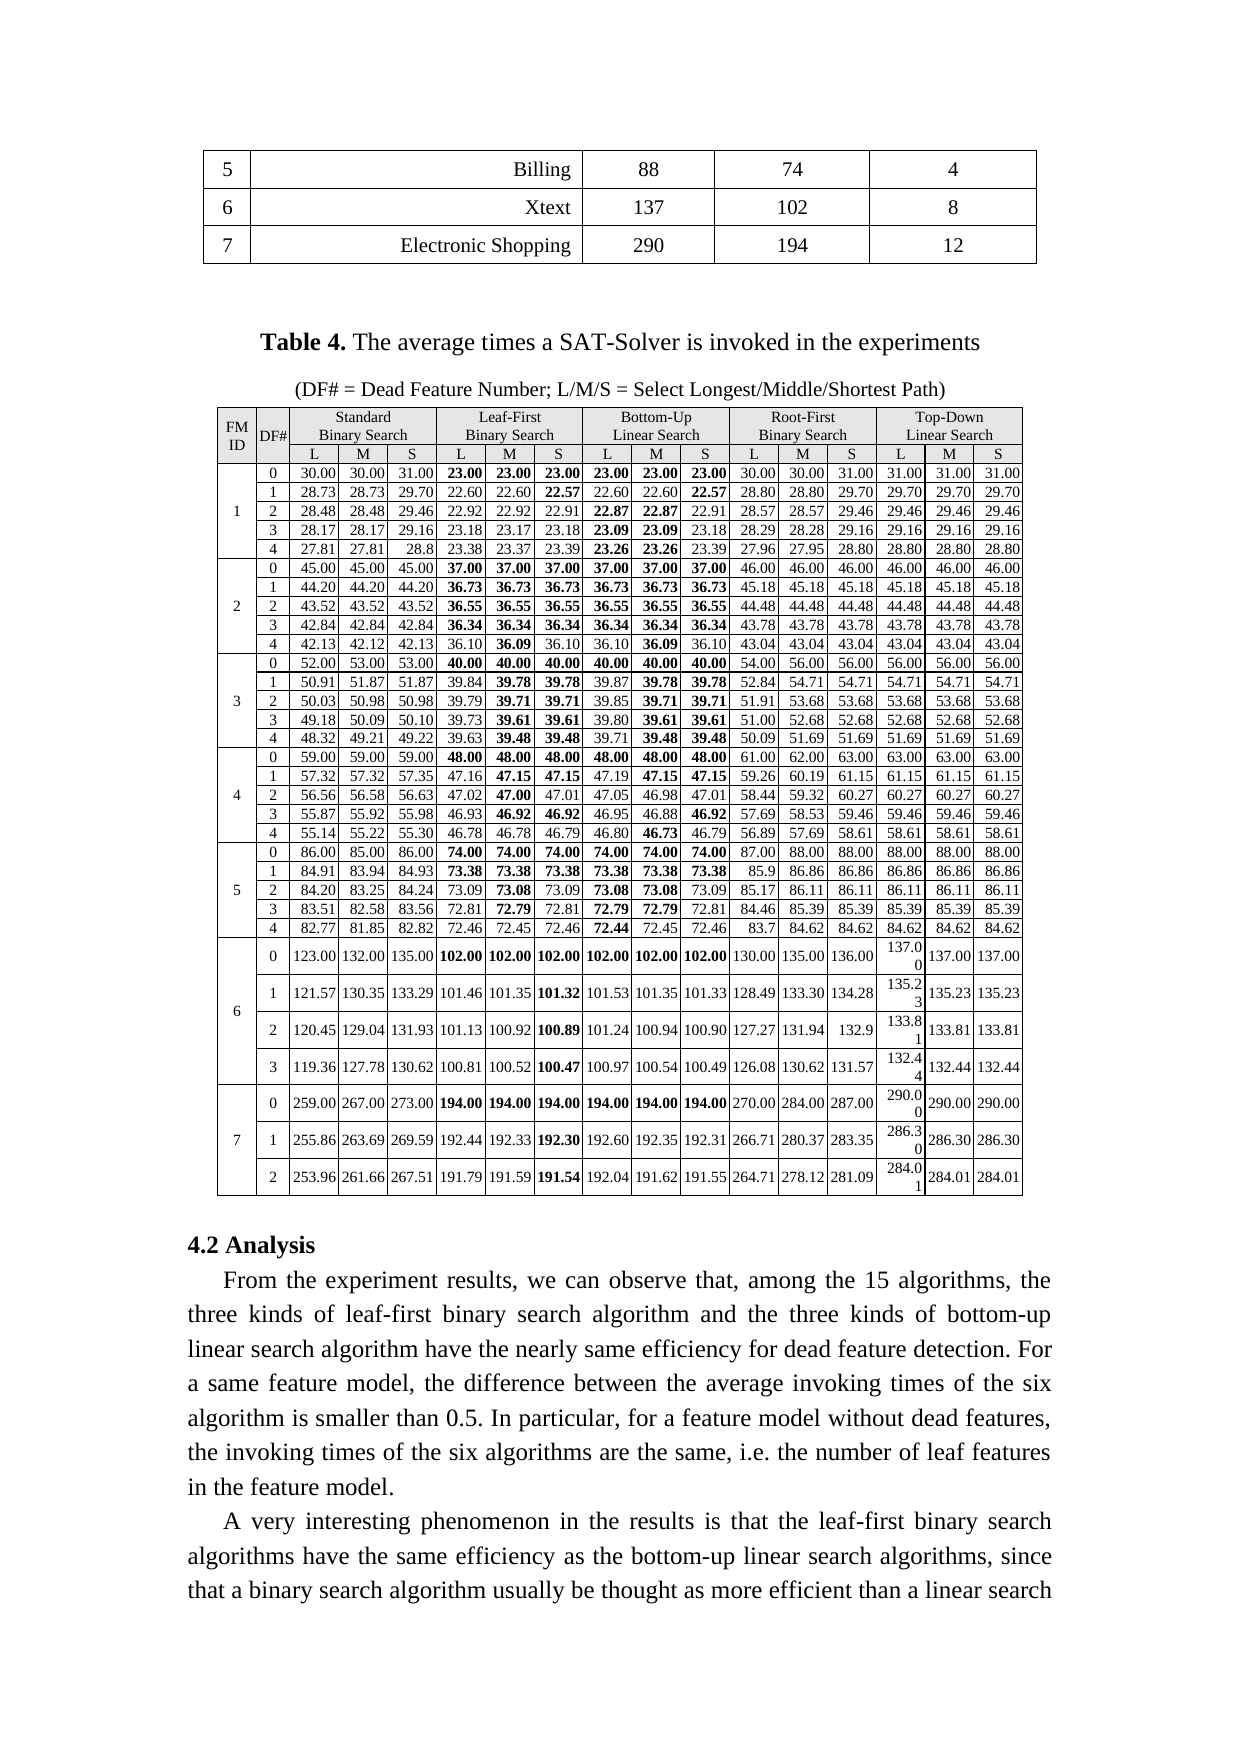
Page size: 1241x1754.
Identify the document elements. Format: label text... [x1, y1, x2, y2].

table_cell 1 [257, 1122, 289, 1158]
text Table 4. The average times a SAT-Solver is invoked in the experiments [187, 327, 1053, 356]
table_cell L [437, 445, 485, 463]
table_cell 3 [257, 616, 289, 633]
table_cell 192.30 [535, 1122, 582, 1158]
table_cell 7 [204, 226, 250, 263]
table_cell 39.84 [437, 673, 485, 690]
table_cell 46.79 [681, 824, 729, 842]
table_cell 8 [870, 189, 1036, 225]
table_cell 31.00 [926, 464, 973, 482]
table_cell 2 [257, 1159, 289, 1195]
table_cell 192.04 [583, 1159, 631, 1195]
table_cell 63.00 [877, 748, 924, 766]
table_cell 194 [715, 226, 869, 263]
table_cell 57.32 [290, 767, 338, 785]
table_cell 45.18 [974, 578, 1022, 596]
table_cell 46.98 [632, 786, 680, 804]
table_cell 39.78 [535, 673, 582, 690]
table_cell 72.46 [535, 919, 582, 937]
table_cell 23.00 [437, 464, 485, 482]
table_cell 73.38 [583, 862, 631, 880]
table_cell 54.71 [828, 673, 876, 690]
table_cell 2 [257, 1012, 289, 1047]
table_cell 43.04 [877, 635, 924, 652]
table_cell 132.44 [877, 1049, 924, 1084]
table_cell 83.51 [290, 900, 338, 918]
table_cell 57.32 [339, 767, 387, 785]
table_cell 100.54 [632, 1049, 680, 1084]
table_cell 84.62 [828, 919, 876, 937]
table_cell 192.31 [681, 1122, 729, 1158]
table_cell 51.87 [339, 673, 387, 690]
table_cell 50.09 [730, 729, 778, 747]
table_cell 39.48 [486, 729, 534, 747]
table_cell 123.00 [290, 938, 338, 974]
table_cell 82.58 [339, 900, 387, 918]
table_cell 40.00 [535, 654, 582, 671]
table_cell 86.11 [974, 881, 1022, 899]
table_cell 44.20 [290, 578, 338, 596]
table_cell 59.32 [779, 786, 827, 804]
table_cell 59.26 [730, 767, 778, 785]
table_cell 36.10 [681, 635, 729, 652]
table_cell 72.45 [486, 919, 534, 937]
table_cell 191.79 [437, 1159, 485, 1195]
table_cell 42.12 [339, 635, 387, 652]
table_cell 39.48 [681, 729, 729, 747]
table_cell 126.08 [730, 1049, 778, 1084]
table_cell 48.00 [437, 748, 485, 766]
table_cell 36.73 [632, 578, 680, 596]
table_cell 28.80 [926, 540, 973, 558]
table_cell 192.35 [632, 1122, 680, 1158]
table_cell 23.09 [583, 521, 631, 539]
table_cell 88.00 [779, 843, 827, 861]
table_cell 23.39 [535, 540, 582, 558]
table_cell S [388, 445, 436, 463]
table_cell 37.00 [486, 559, 534, 577]
table_cell 286.30 [877, 1122, 924, 1158]
table_cell 22.92 [486, 502, 534, 520]
table_cell 23.38 [437, 540, 485, 558]
table_cell 72.45 [632, 919, 680, 937]
table_cell 74.00 [632, 843, 680, 861]
table_cell 47.15 [535, 767, 582, 785]
table_cell 40.00 [437, 654, 485, 671]
table_cell 28.48 [339, 502, 387, 520]
table_cell 0 [257, 1085, 289, 1121]
table_cell 49.18 [290, 710, 338, 728]
table_cell 53.68 [828, 691, 876, 709]
table_cell 3 [218, 654, 256, 747]
table_cell 37.00 [437, 559, 485, 577]
table_cell 3 [257, 900, 289, 918]
table_cell 88.00 [877, 843, 924, 861]
table_cell 29.70 [974, 483, 1022, 501]
table_cell 132.44 [974, 1049, 1022, 1084]
table_cell M [926, 445, 973, 463]
table_cell 5 [204, 151, 250, 188]
table_cell 286.30 [926, 1122, 973, 1158]
table_cell 194.00 [583, 1085, 631, 1121]
table_cell 101.33 [681, 975, 729, 1011]
table_cell 102.00 [632, 938, 680, 974]
table_cell 72.81 [681, 900, 729, 918]
table_cell 28.80 [730, 483, 778, 501]
table_cell 102.00 [535, 938, 582, 974]
table_cell 42.84 [388, 616, 436, 633]
table_cell 119.36 [290, 1049, 338, 1084]
table_cell 59.00 [388, 748, 436, 766]
table_cell 36.10 [437, 635, 485, 652]
table_cell Electronic Shopping [251, 226, 582, 263]
table_cell 86.86 [828, 862, 876, 880]
table_header DF# [257, 408, 289, 463]
table_cell 37.00 [583, 559, 631, 577]
table_cell 130.62 [388, 1049, 436, 1084]
table_cell 39.71 [486, 691, 534, 709]
table_cell 46.00 [926, 559, 973, 577]
table_cell 132.00 [339, 938, 387, 974]
table_cell 0 [257, 559, 289, 577]
table_cell 1 [257, 975, 289, 1011]
table_cell 55.98 [388, 805, 436, 823]
table_cell 22.60 [583, 483, 631, 501]
table_cell 43.78 [974, 616, 1022, 633]
table_cell 22.91 [535, 502, 582, 520]
table_cell 43.78 [779, 616, 827, 633]
table_cell 4 [257, 540, 289, 558]
table_cell 36.10 [583, 635, 631, 652]
table_cell 49.22 [388, 729, 436, 747]
table_cell 52.68 [779, 710, 827, 728]
table_cell 27.81 [290, 540, 338, 558]
table_cell 29.16 [828, 521, 876, 539]
table_cell 51.69 [877, 729, 924, 747]
table_cell 48.32 [290, 729, 338, 747]
table_cell 135.00 [388, 938, 436, 974]
table_cell 120.45 [290, 1012, 338, 1047]
table_cell 58.61 [877, 824, 924, 842]
table_cell 194.00 [535, 1085, 582, 1121]
table_cell 85.39 [828, 900, 876, 918]
table_cell 43.52 [339, 597, 387, 614]
table_cell 192.33 [486, 1122, 534, 1158]
table_cell 50.09 [339, 710, 387, 728]
table_cell 132.9 [828, 1012, 876, 1047]
table_cell 46.00 [974, 559, 1022, 577]
table_cell 54.71 [974, 673, 1022, 690]
table_cell 81.85 [339, 919, 387, 937]
table_cell 40.00 [632, 654, 680, 671]
table_cell M [779, 445, 827, 463]
table_cell 28.73 [339, 483, 387, 501]
table_cell 132.44 [926, 1049, 973, 1084]
table_cell 84.24 [388, 881, 436, 899]
table_cell 86.00 [388, 843, 436, 861]
table_cell 42.84 [290, 616, 338, 633]
table_cell 39.79 [437, 691, 485, 709]
table_cell 72.46 [437, 919, 485, 937]
table_cell L [877, 445, 924, 463]
table_cell 50.98 [339, 691, 387, 709]
table_cell 29.16 [926, 521, 973, 539]
table_cell 39.78 [632, 673, 680, 690]
table_cell 6 [204, 189, 250, 225]
table_cell 23.26 [583, 540, 631, 558]
table_cell 52.68 [828, 710, 876, 728]
table_cell 61.15 [828, 767, 876, 785]
table_cell 46.78 [486, 824, 534, 842]
table_cell 30.00 [779, 464, 827, 482]
table_cell 137.00 [974, 938, 1022, 974]
table_cell 82.82 [388, 919, 436, 937]
table_cell 86.11 [828, 881, 876, 899]
table_cell 23.00 [632, 464, 680, 482]
table_cell 46.80 [583, 824, 631, 842]
table_cell 28.80 [828, 540, 876, 558]
table_cell 43.04 [828, 635, 876, 652]
table_cell 2 [257, 597, 289, 614]
table_cell M [339, 445, 387, 463]
table_cell Billing [251, 151, 582, 188]
table_cell 127.27 [730, 1012, 778, 1047]
table_cell 2 [257, 502, 289, 520]
table_cell 27.95 [779, 540, 827, 558]
table_cell 86.86 [877, 862, 924, 880]
table_cell 40.00 [486, 654, 534, 671]
table_cell 56.58 [339, 786, 387, 804]
table_cell 53.68 [974, 691, 1022, 709]
table_cell 74.00 [583, 843, 631, 861]
table_cell 36.55 [632, 597, 680, 614]
table_cell 28.57 [779, 502, 827, 520]
table_cell 101.13 [437, 1012, 485, 1047]
table_cell 22.87 [583, 502, 631, 520]
table_cell 57.69 [730, 805, 778, 823]
table_cell 45.18 [877, 578, 924, 596]
table_cell 58.61 [926, 824, 973, 842]
table_cell 290.00 [974, 1085, 1022, 1121]
table_cell 36.73 [437, 578, 485, 596]
table_cell 39.71 [632, 691, 680, 709]
table_cell 56.00 [926, 654, 973, 671]
table_cell 127.78 [339, 1049, 387, 1084]
table_header Bottom-Up Linear Search [583, 408, 729, 444]
table_cell 0 [257, 654, 289, 671]
table_cell 88 [583, 151, 714, 188]
table_cell 1 [257, 483, 289, 501]
table_cell 30.00 [290, 464, 338, 482]
table_cell 46.00 [779, 559, 827, 577]
table_cell 102.00 [681, 938, 729, 974]
table_cell 39.80 [583, 710, 631, 728]
table_cell 59.46 [877, 805, 924, 823]
table_cell 39.71 [535, 691, 582, 709]
table_cell Xtext [251, 189, 582, 225]
table_cell 60.27 [877, 786, 924, 804]
table_cell 36.55 [681, 597, 729, 614]
table_cell 63.00 [828, 748, 876, 766]
table_cell 46.00 [877, 559, 924, 577]
table_cell 50.03 [290, 691, 338, 709]
table_cell 56.00 [828, 654, 876, 671]
table_cell 36.73 [681, 578, 729, 596]
table_cell 74.00 [535, 843, 582, 861]
table_cell 54.71 [926, 673, 973, 690]
table_cell 46.79 [535, 824, 582, 842]
table_cell 22.57 [535, 483, 582, 501]
table_cell 72.46 [681, 919, 729, 937]
table_cell 280.37 [779, 1122, 827, 1158]
table_cell 2 [257, 881, 289, 899]
table_cell 102.00 [583, 938, 631, 974]
table_cell 287.00 [828, 1085, 876, 1121]
table_cell 29.16 [974, 521, 1022, 539]
table_cell 131.93 [388, 1012, 436, 1047]
table_cell 72.79 [632, 900, 680, 918]
table_cell 191.54 [535, 1159, 582, 1195]
table_cell 60.27 [926, 786, 973, 804]
table_cell 85.39 [877, 900, 924, 918]
table_cell 23.18 [681, 521, 729, 539]
table_cell 264.71 [730, 1159, 778, 1195]
table_cell 47.01 [681, 786, 729, 804]
table_cell 28.80 [877, 540, 924, 558]
table_cell 31.00 [828, 464, 876, 482]
table_cell 85.39 [779, 900, 827, 918]
table_cell 22.57 [681, 483, 729, 501]
table_cell 85.17 [730, 881, 778, 899]
table_cell M [632, 445, 680, 463]
table_cell 87.00 [730, 843, 778, 861]
table_header Leaf-First Binary Search [437, 408, 582, 444]
table_cell 28.80 [779, 483, 827, 501]
table_cell 51.87 [388, 673, 436, 690]
table_cell 267.51 [388, 1159, 436, 1195]
table_cell 47.15 [681, 767, 729, 785]
table_cell 86.86 [974, 862, 1022, 880]
table_cell 269.59 [388, 1122, 436, 1158]
table_cell 61.15 [926, 767, 973, 785]
table_cell 100.92 [486, 1012, 534, 1047]
table_cell 49.21 [339, 729, 387, 747]
text From the experiment results, we can observe that, among the 15 algorithms, the three kinds of leaf-first binary search algorithm and the three kinds of bottom-up linear search algorithm have the nearly same efficiency for dead feature detection. For a same feature model, the difference between the average invoking times of the six algorithm is smaller than 0.5. In particular, for a feature model without dead features, the invoking times of the six algorithms are the same, i.e. the number of leaf features in the feature model. [187, 1265, 1053, 1501]
table_cell 53.00 [388, 654, 436, 671]
table_cell 39.48 [535, 729, 582, 747]
table_cell 83.56 [388, 900, 436, 918]
table_cell 73.08 [583, 881, 631, 899]
table_cell L [730, 445, 778, 463]
table_cell 85.39 [974, 900, 1022, 918]
table_cell 73.38 [681, 862, 729, 880]
table_cell 0 [257, 748, 289, 766]
table_cell 102.00 [437, 938, 485, 974]
table_cell 101.53 [583, 975, 631, 1011]
table_cell 100.81 [437, 1049, 485, 1084]
table_cell 135.23 [974, 975, 1022, 1011]
table_cell 267.00 [339, 1085, 387, 1121]
table_cell 37.00 [632, 559, 680, 577]
table_cell 44.20 [339, 578, 387, 596]
table_cell 28.8 [388, 540, 436, 558]
table_cell 74 [715, 151, 869, 188]
table_cell 43.04 [974, 635, 1022, 652]
table_cell 133.30 [779, 975, 827, 1011]
table_cell 128.49 [730, 975, 778, 1011]
table_cell 31.00 [877, 464, 924, 482]
table_cell 36.10 [535, 635, 582, 652]
table_cell 194.00 [681, 1085, 729, 1121]
table_cell 36.55 [535, 597, 582, 614]
table_cell 44.48 [730, 597, 778, 614]
table_cell 1 [257, 673, 289, 690]
table_cell 0 [257, 464, 289, 482]
table_cell 46.78 [437, 824, 485, 842]
table_cell 29.46 [926, 502, 973, 520]
table_cell 42.13 [290, 635, 338, 652]
table_cell 56.63 [388, 786, 436, 804]
table_cell 88.00 [828, 843, 876, 861]
table_cell 83.94 [339, 862, 387, 880]
table_cell 84.91 [290, 862, 338, 880]
table_cell 47.02 [437, 786, 485, 804]
table_cell 5 [218, 843, 256, 937]
table_cell 74.00 [437, 843, 485, 861]
table_cell 46.92 [486, 805, 534, 823]
table_cell 281.09 [828, 1159, 876, 1195]
table_cell 39.61 [535, 710, 582, 728]
table_cell 43.78 [730, 616, 778, 633]
table_cell 29.70 [828, 483, 876, 501]
table_cell 88.00 [926, 843, 973, 861]
table_cell 102.00 [486, 938, 534, 974]
table_cell 28.80 [974, 540, 1022, 558]
table_cell 133.81 [974, 1012, 1022, 1047]
table_cell 51.69 [779, 729, 827, 747]
table_cell 53.68 [779, 691, 827, 709]
table_cell 101.46 [437, 975, 485, 1011]
table_cell 39.78 [681, 673, 729, 690]
table_cell 133.29 [388, 975, 436, 1011]
table_cell 39.61 [681, 710, 729, 728]
table_cell 2 [257, 691, 289, 709]
table_cell 36.73 [535, 578, 582, 596]
table_cell 23.37 [486, 540, 534, 558]
table_cell 47.00 [486, 786, 534, 804]
table_header FM ID [218, 408, 256, 463]
table_cell 4 [257, 729, 289, 747]
table_cell 191.62 [632, 1159, 680, 1195]
table_cell 36.55 [437, 597, 485, 614]
table_cell 82.77 [290, 919, 338, 937]
table_cell 30.00 [339, 464, 387, 482]
table_cell 100.90 [681, 1012, 729, 1047]
table_cell 100.89 [535, 1012, 582, 1047]
table_cell 39.61 [486, 710, 534, 728]
table_cell 135.23 [877, 975, 924, 1011]
table_cell 100.49 [681, 1049, 729, 1084]
table_cell 29.46 [828, 502, 876, 520]
text (DF# = Dead Feature Number; L/M/S = Select Longest/Middle/Shortest Path) [187, 377, 1053, 401]
table_cell 39.71 [681, 691, 729, 709]
table_cell 259.00 [290, 1085, 338, 1121]
table_cell 56.00 [877, 654, 924, 671]
table_cell 47.01 [535, 786, 582, 804]
table_cell 23.17 [486, 521, 534, 539]
table_cell 29.46 [388, 502, 436, 520]
table_cell 47.15 [632, 767, 680, 785]
table_cell 136.00 [828, 938, 876, 974]
table_cell 23.00 [486, 464, 534, 482]
table_cell 48.00 [632, 748, 680, 766]
table_cell 22.92 [437, 502, 485, 520]
table_header Top-Down Linear Search [877, 408, 1022, 444]
table_cell 63.00 [974, 748, 1022, 766]
table_cell 29.16 [388, 521, 436, 539]
table_cell 84.62 [779, 919, 827, 937]
table_cell 283.35 [828, 1122, 876, 1158]
table_cell 28.29 [730, 521, 778, 539]
table_cell 43.04 [926, 635, 973, 652]
table_cell 43.04 [779, 635, 827, 652]
table_cell 39.63 [437, 729, 485, 747]
table_cell 86.86 [926, 862, 973, 880]
table_cell 135.00 [779, 938, 827, 974]
table_cell 51.69 [926, 729, 973, 747]
table_cell 22.60 [437, 483, 485, 501]
table_cell 36.55 [486, 597, 534, 614]
table_cell 44.48 [974, 597, 1022, 614]
table_cell 56.00 [974, 654, 1022, 671]
table_cell 194.00 [486, 1085, 534, 1121]
table_cell 4 [257, 635, 289, 652]
table_cell 72.44 [583, 919, 631, 937]
table_cell 27.81 [339, 540, 387, 558]
table_cell 133.81 [877, 1012, 924, 1047]
table_cell 23.18 [535, 521, 582, 539]
table_cell 85.00 [339, 843, 387, 861]
table_cell 46.93 [437, 805, 485, 823]
table_header Root-First Binary Search [730, 408, 876, 444]
table_cell 37.00 [681, 559, 729, 577]
table_cell 3 [257, 1049, 289, 1084]
table_cell 1 [257, 578, 289, 596]
table_cell 191.55 [681, 1159, 729, 1195]
table_cell 85.39 [926, 900, 973, 918]
table_cell 101.35 [486, 975, 534, 1011]
table_cell 29.70 [388, 483, 436, 501]
table_cell 28.48 [290, 502, 338, 520]
table_cell 54.00 [730, 654, 778, 671]
table_cell 50.91 [290, 673, 338, 690]
table_cell 270.00 [730, 1085, 778, 1121]
table_cell 1 [257, 862, 289, 880]
table_cell 52.68 [877, 710, 924, 728]
table_cell L [583, 445, 631, 463]
table_cell 2 [218, 559, 256, 652]
table_cell 22.60 [632, 483, 680, 501]
table_cell 43.78 [877, 616, 924, 633]
table_cell 53.68 [926, 691, 973, 709]
table_cell 59.46 [974, 805, 1022, 823]
table_cell S [535, 445, 582, 463]
table_cell 129.04 [339, 1012, 387, 1047]
table_cell 63.00 [926, 748, 973, 766]
table_cell 72.81 [535, 900, 582, 918]
table_cell 58.61 [974, 824, 1022, 842]
table_cell 36.73 [583, 578, 631, 596]
table_cell 263.69 [339, 1122, 387, 1158]
table_cell 284.01 [926, 1159, 973, 1195]
table_cell 130.00 [730, 938, 778, 974]
table_cell 73.38 [437, 862, 485, 880]
table_cell 255.86 [290, 1122, 338, 1158]
table_cell 266.71 [730, 1122, 778, 1158]
table_cell 6 [218, 938, 256, 1084]
table_cell 40.00 [681, 654, 729, 671]
table_cell 0 [257, 938, 289, 974]
table_cell 192.44 [437, 1122, 485, 1158]
table_cell 130.62 [779, 1049, 827, 1084]
table_cell 60.27 [828, 786, 876, 804]
table_cell 23.09 [632, 521, 680, 539]
table_cell 46.95 [583, 805, 631, 823]
table_cell 137 [583, 189, 714, 225]
table_cell 73.08 [486, 881, 534, 899]
table_cell 46.73 [632, 824, 680, 842]
table_cell 100.52 [486, 1049, 534, 1084]
table_cell 29.46 [877, 502, 924, 520]
table_cell 31.00 [388, 464, 436, 482]
table_cell 44.48 [877, 597, 924, 614]
table_cell 133.81 [926, 1012, 973, 1047]
table_cell 83.7 [730, 919, 778, 937]
table_cell 48.00 [535, 748, 582, 766]
table_cell 51.00 [730, 710, 778, 728]
table_cell 45.00 [339, 559, 387, 577]
table_cell 73.38 [486, 862, 534, 880]
table_cell 45.18 [779, 578, 827, 596]
table_cell 45.18 [926, 578, 973, 596]
table_cell 0 [257, 843, 289, 861]
table_cell 273.00 [388, 1085, 436, 1121]
table_cell 45.00 [388, 559, 436, 577]
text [187, 1506, 1053, 1604]
table_cell 59.00 [339, 748, 387, 766]
table_cell 47.16 [437, 767, 485, 785]
table_cell 101.32 [535, 975, 582, 1011]
table_cell 44.48 [779, 597, 827, 614]
table_cell 52.68 [926, 710, 973, 728]
table_cell 85.9 [730, 862, 778, 880]
table_cell 44.48 [926, 597, 973, 614]
table_cell 55.30 [388, 824, 436, 842]
table_cell 7 [218, 1085, 256, 1195]
table_cell 137.00 [877, 938, 924, 974]
table_cell 60.27 [974, 786, 1022, 804]
table_cell 51.91 [730, 691, 778, 709]
table_cell 36.09 [632, 635, 680, 652]
table_cell 28.28 [779, 521, 827, 539]
table_cell 36.09 [486, 635, 534, 652]
table_cell 192.60 [583, 1122, 631, 1158]
table_cell 28.73 [290, 483, 338, 501]
table_cell 27.96 [730, 540, 778, 558]
table_cell 84.62 [877, 919, 924, 937]
table_cell 48.00 [486, 748, 534, 766]
table_cell 1 [218, 464, 256, 558]
table_cell 50.10 [388, 710, 436, 728]
table_cell 55.14 [290, 824, 338, 842]
table_cell 88.00 [974, 843, 1022, 861]
table_cell 84.93 [388, 862, 436, 880]
table_cell 46.00 [828, 559, 876, 577]
table_cell 278.12 [779, 1159, 827, 1195]
table_cell 284.01 [877, 1159, 924, 1195]
table_cell 253.96 [290, 1159, 338, 1195]
table_cell 61.15 [877, 767, 924, 785]
table_cell S [974, 445, 1022, 463]
table_cell 100.94 [632, 1012, 680, 1047]
table_cell 84.62 [926, 919, 973, 937]
table_cell 61.00 [730, 748, 778, 766]
table_cell 3 [257, 805, 289, 823]
table_cell 37.00 [535, 559, 582, 577]
table_header Standard Binary Search [290, 408, 436, 444]
table_cell S [828, 445, 876, 463]
table_cell 191.59 [486, 1159, 534, 1195]
table_cell 43.78 [926, 616, 973, 633]
table_cell 39.71 [583, 729, 631, 747]
table_cell 286.30 [974, 1122, 1022, 1158]
table_cell 46.88 [632, 805, 680, 823]
table_cell 39.73 [437, 710, 485, 728]
table_cell 102 [715, 189, 869, 225]
table_cell 72.79 [486, 900, 534, 918]
table_cell 4 [257, 824, 289, 842]
table_cell 23.26 [632, 540, 680, 558]
table_cell 86.11 [877, 881, 924, 899]
table_cell 53.68 [877, 691, 924, 709]
table_cell 55.22 [339, 824, 387, 842]
table_cell 29.70 [926, 483, 973, 501]
table_cell 47.15 [486, 767, 534, 785]
table_cell 194.00 [632, 1085, 680, 1121]
table_cell 40.00 [583, 654, 631, 671]
table_cell 43.52 [388, 597, 436, 614]
table_cell 53.00 [339, 654, 387, 671]
table_cell 100.47 [535, 1049, 582, 1084]
table_cell 43.52 [290, 597, 338, 614]
table_cell 86.11 [926, 881, 973, 899]
table_cell 3 [257, 710, 289, 728]
table_cell 131.94 [779, 1012, 827, 1047]
table_cell 101.24 [583, 1012, 631, 1047]
table_cell 47.19 [583, 767, 631, 785]
table_cell 56.56 [290, 786, 338, 804]
table_cell 56.00 [779, 654, 827, 671]
table_cell 4 [870, 151, 1036, 188]
table_cell 52.00 [290, 654, 338, 671]
table_cell 73.09 [535, 881, 582, 899]
table_cell 101.35 [632, 975, 680, 1011]
table_cell 86.86 [779, 862, 827, 880]
table_cell 73.08 [632, 881, 680, 899]
table_cell 39.87 [583, 673, 631, 690]
table_cell 47.05 [583, 786, 631, 804]
table_cell 28.17 [339, 521, 387, 539]
table_cell 130.35 [339, 975, 387, 1011]
table_cell 58.44 [730, 786, 778, 804]
table_cell 284.00 [779, 1085, 827, 1121]
table_cell 36.34 [681, 616, 729, 633]
table_cell 74.00 [681, 843, 729, 861]
table_cell 39.61 [632, 710, 680, 728]
table_cell 4 [257, 919, 289, 937]
table_cell 23.00 [535, 464, 582, 482]
table_cell 46.92 [681, 805, 729, 823]
table_cell 22.91 [681, 502, 729, 520]
table_cell 134.28 [828, 975, 876, 1011]
table_cell 61.15 [974, 767, 1022, 785]
table_cell 86.11 [779, 881, 827, 899]
table_cell 83.25 [339, 881, 387, 899]
table_cell 23.39 [681, 540, 729, 558]
table_cell 39.78 [486, 673, 534, 690]
table_cell 23.00 [681, 464, 729, 482]
table_cell 42.13 [388, 635, 436, 652]
table_cell 73.38 [632, 862, 680, 880]
table_cell 73.09 [437, 881, 485, 899]
table_cell 36.34 [535, 616, 582, 633]
table_cell 46.00 [730, 559, 778, 577]
text 4.2 Analysis [187, 1230, 1053, 1259]
table_cell 3 [257, 521, 289, 539]
table_cell 31.00 [974, 464, 1022, 482]
table_cell 261.66 [339, 1159, 387, 1195]
table_cell 44.20 [388, 578, 436, 596]
table_cell 45.00 [290, 559, 338, 577]
table_cell 48.00 [681, 748, 729, 766]
table_cell 22.87 [632, 502, 680, 520]
table_cell 56.89 [730, 824, 778, 842]
table_cell 28.57 [730, 502, 778, 520]
table_cell 29.16 [877, 521, 924, 539]
table_cell 135.23 [926, 975, 973, 1011]
table_cell 51.69 [974, 729, 1022, 747]
table_cell 57.69 [779, 824, 827, 842]
table_cell 36.34 [486, 616, 534, 633]
table_cell 43.04 [730, 635, 778, 652]
table_cell 194.00 [437, 1085, 485, 1121]
table_cell 86.00 [290, 843, 338, 861]
table_cell 50.98 [388, 691, 436, 709]
table_cell 42.84 [339, 616, 387, 633]
table_cell 39.85 [583, 691, 631, 709]
table_cell 74.00 [486, 843, 534, 861]
table_cell 39.48 [632, 729, 680, 747]
table_cell 59.46 [926, 805, 973, 823]
table_cell 137.00 [926, 938, 973, 974]
table_cell 44.48 [828, 597, 876, 614]
table_cell 290.00 [926, 1085, 973, 1121]
table_cell 23.18 [437, 521, 485, 539]
table_cell 72.81 [437, 900, 485, 918]
table_cell 58.61 [828, 824, 876, 842]
table_cell 36.34 [437, 616, 485, 633]
table_cell 57.35 [388, 767, 436, 785]
table_cell 46.92 [535, 805, 582, 823]
table_cell 100.97 [583, 1049, 631, 1084]
table_cell 51.69 [828, 729, 876, 747]
table_cell 54.71 [877, 673, 924, 690]
table_cell 84.46 [730, 900, 778, 918]
table_cell 48.00 [583, 748, 631, 766]
table_cell 29.46 [974, 502, 1022, 520]
table_cell 36.55 [583, 597, 631, 614]
table_cell 73.38 [535, 862, 582, 880]
table_cell 43.78 [828, 616, 876, 633]
table_cell 1 [257, 767, 289, 785]
table_cell M [486, 445, 534, 463]
table_cell 52.84 [730, 673, 778, 690]
table_cell 55.92 [339, 805, 387, 823]
table_cell 59.00 [290, 748, 338, 766]
table_cell 4 [218, 748, 256, 842]
table_cell 131.57 [828, 1049, 876, 1084]
table_cell 84.62 [974, 919, 1022, 937]
table_cell 45.18 [730, 578, 778, 596]
table_cell 30.00 [730, 464, 778, 482]
table_cell S [681, 445, 729, 463]
table_cell 290.00 [877, 1085, 924, 1121]
table_cell 59.46 [828, 805, 876, 823]
table_cell 2 [257, 786, 289, 804]
table_cell 84.20 [290, 881, 338, 899]
table_cell 55.87 [290, 805, 338, 823]
table_cell 36.73 [486, 578, 534, 596]
table_cell 29.70 [877, 483, 924, 501]
table_cell 45.18 [828, 578, 876, 596]
table_cell 62.00 [779, 748, 827, 766]
table_cell 121.57 [290, 975, 338, 1011]
table_cell 22.60 [486, 483, 534, 501]
table_cell L [290, 445, 338, 463]
table_cell 23.00 [583, 464, 631, 482]
table_cell 58.53 [779, 805, 827, 823]
table_cell 52.68 [974, 710, 1022, 728]
table_cell 36.34 [583, 616, 631, 633]
table_cell 284.01 [974, 1159, 1022, 1195]
table_cell 290 [583, 226, 714, 263]
table_cell 72.79 [583, 900, 631, 918]
table_cell 36.34 [632, 616, 680, 633]
table_cell 73.09 [681, 881, 729, 899]
table_cell 54.71 [779, 673, 827, 690]
table_cell 28.17 [290, 521, 338, 539]
table_cell 12 [870, 226, 1036, 263]
table_cell 60.19 [779, 767, 827, 785]
